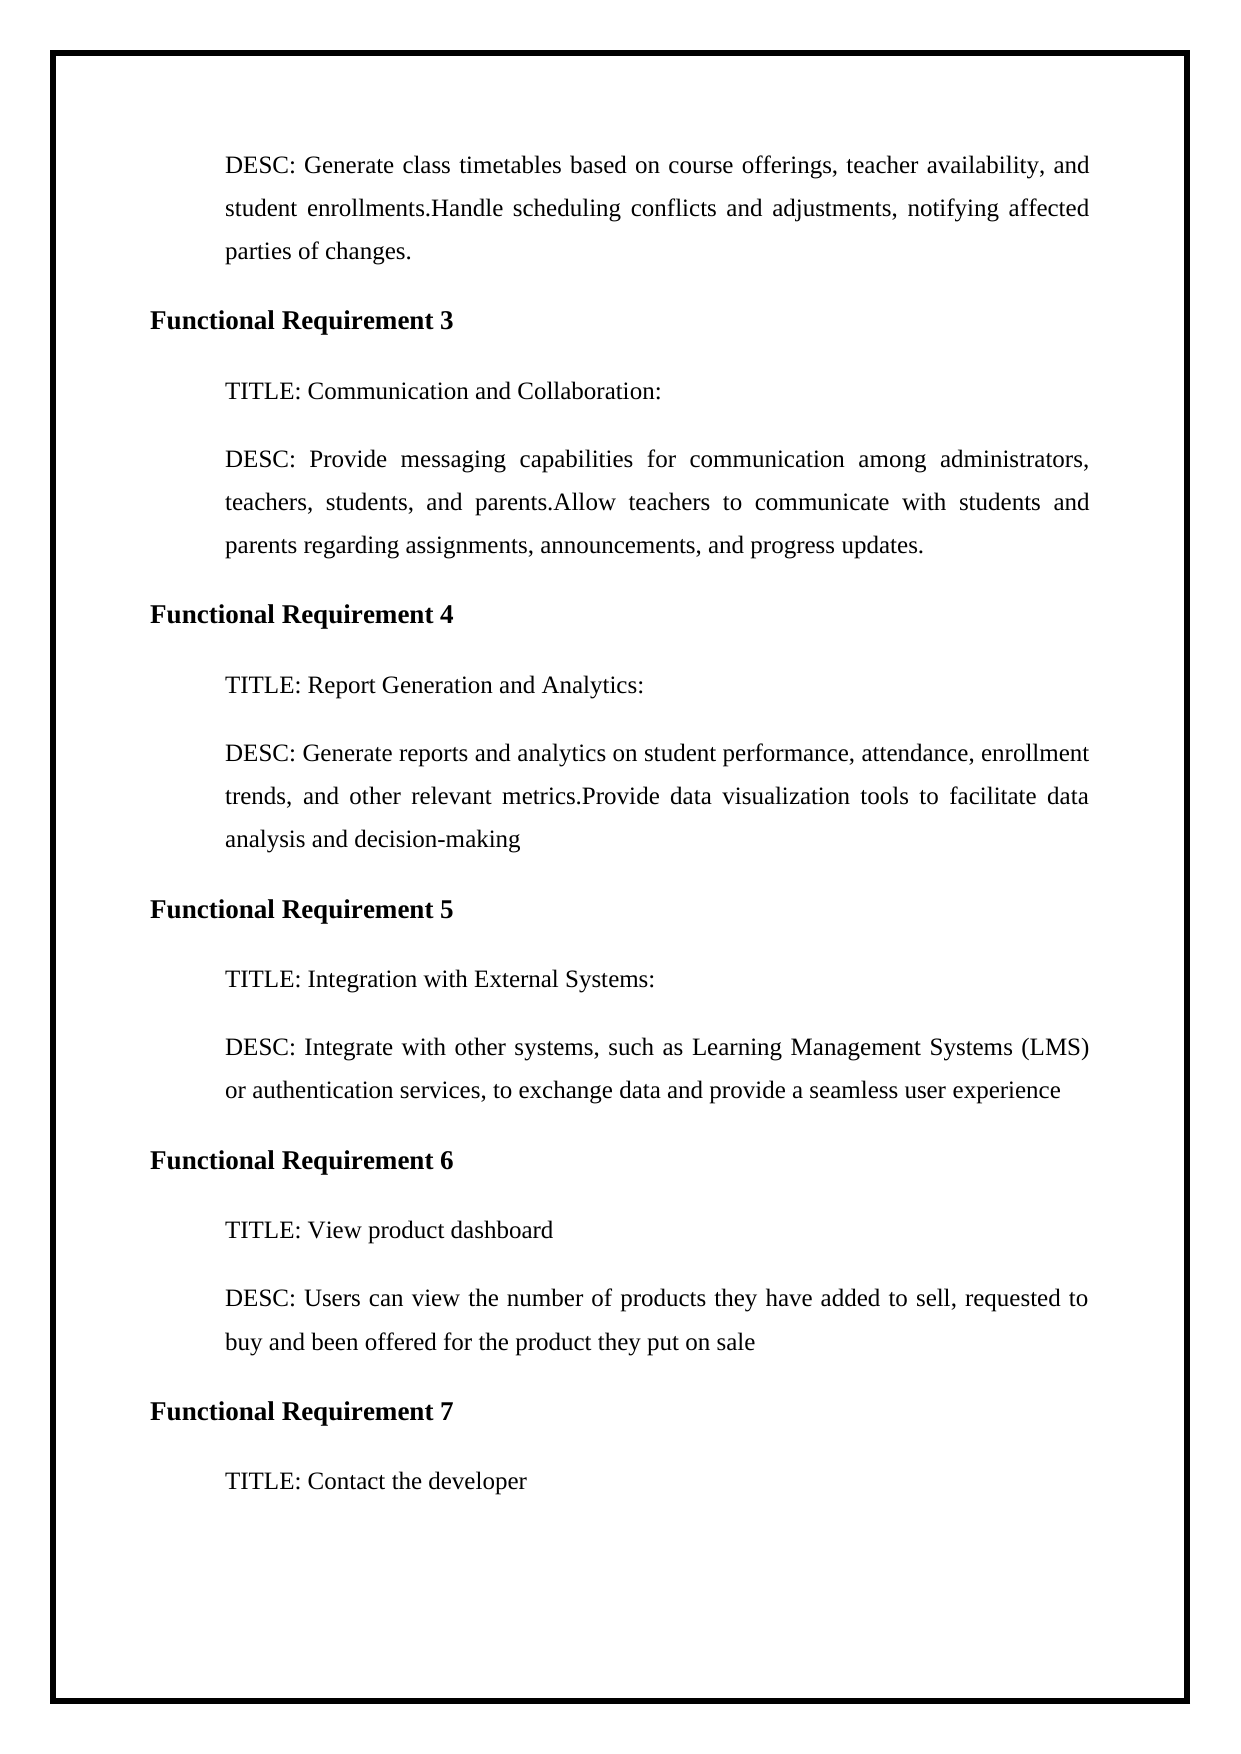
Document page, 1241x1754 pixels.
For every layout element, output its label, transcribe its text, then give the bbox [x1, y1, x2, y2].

text TITLE: Report Generation and Analytics: [225, 670, 1090, 699]
text Functional Requirement 7 [150, 1395, 1090, 1426]
text Functional Requirement 4 [150, 598, 1090, 630]
text Functional Requirement 5 [150, 893, 1090, 924]
text DESC: Provide messaging capabilities for communication among administrators, teachers, students, and parents.Allow teachers to communicate with students and parents regarding assignments, announcements, and progress updates. [225, 444, 1090, 559]
text DESC: Generate class timetables based on course offerings, teacher availability, and student enrollments.Handle scheduling conflicts and adjustments, notifying affected parties of changes. [225, 150, 1090, 265]
text TITLE: Contact the developer [225, 1466, 1090, 1495]
text DESC: Users can view the number of products they have added to sell, requested to buy and been offered for the product they put on sale [225, 1283, 1090, 1355]
text DESC: Integrate with other systems, such as Learning Management Systems (LMS) or authentication services, to exchange data and provide a seamless user experience [225, 1032, 1090, 1104]
text TITLE: Communication and Collaboration: [225, 376, 1090, 405]
text Functional Requirement 6 [150, 1144, 1090, 1175]
text TITLE: View product dashboard [225, 1215, 1090, 1244]
text Functional Requirement 3 [150, 304, 1090, 336]
text DESC: Generate reports and analytics on student performance, attendance, enrollment trends, and other relevant metrics.Provide data visualization tools to facilitate data analysis and decision-making [225, 738, 1090, 853]
text TITLE: Integration with External Systems: [225, 964, 1090, 993]
